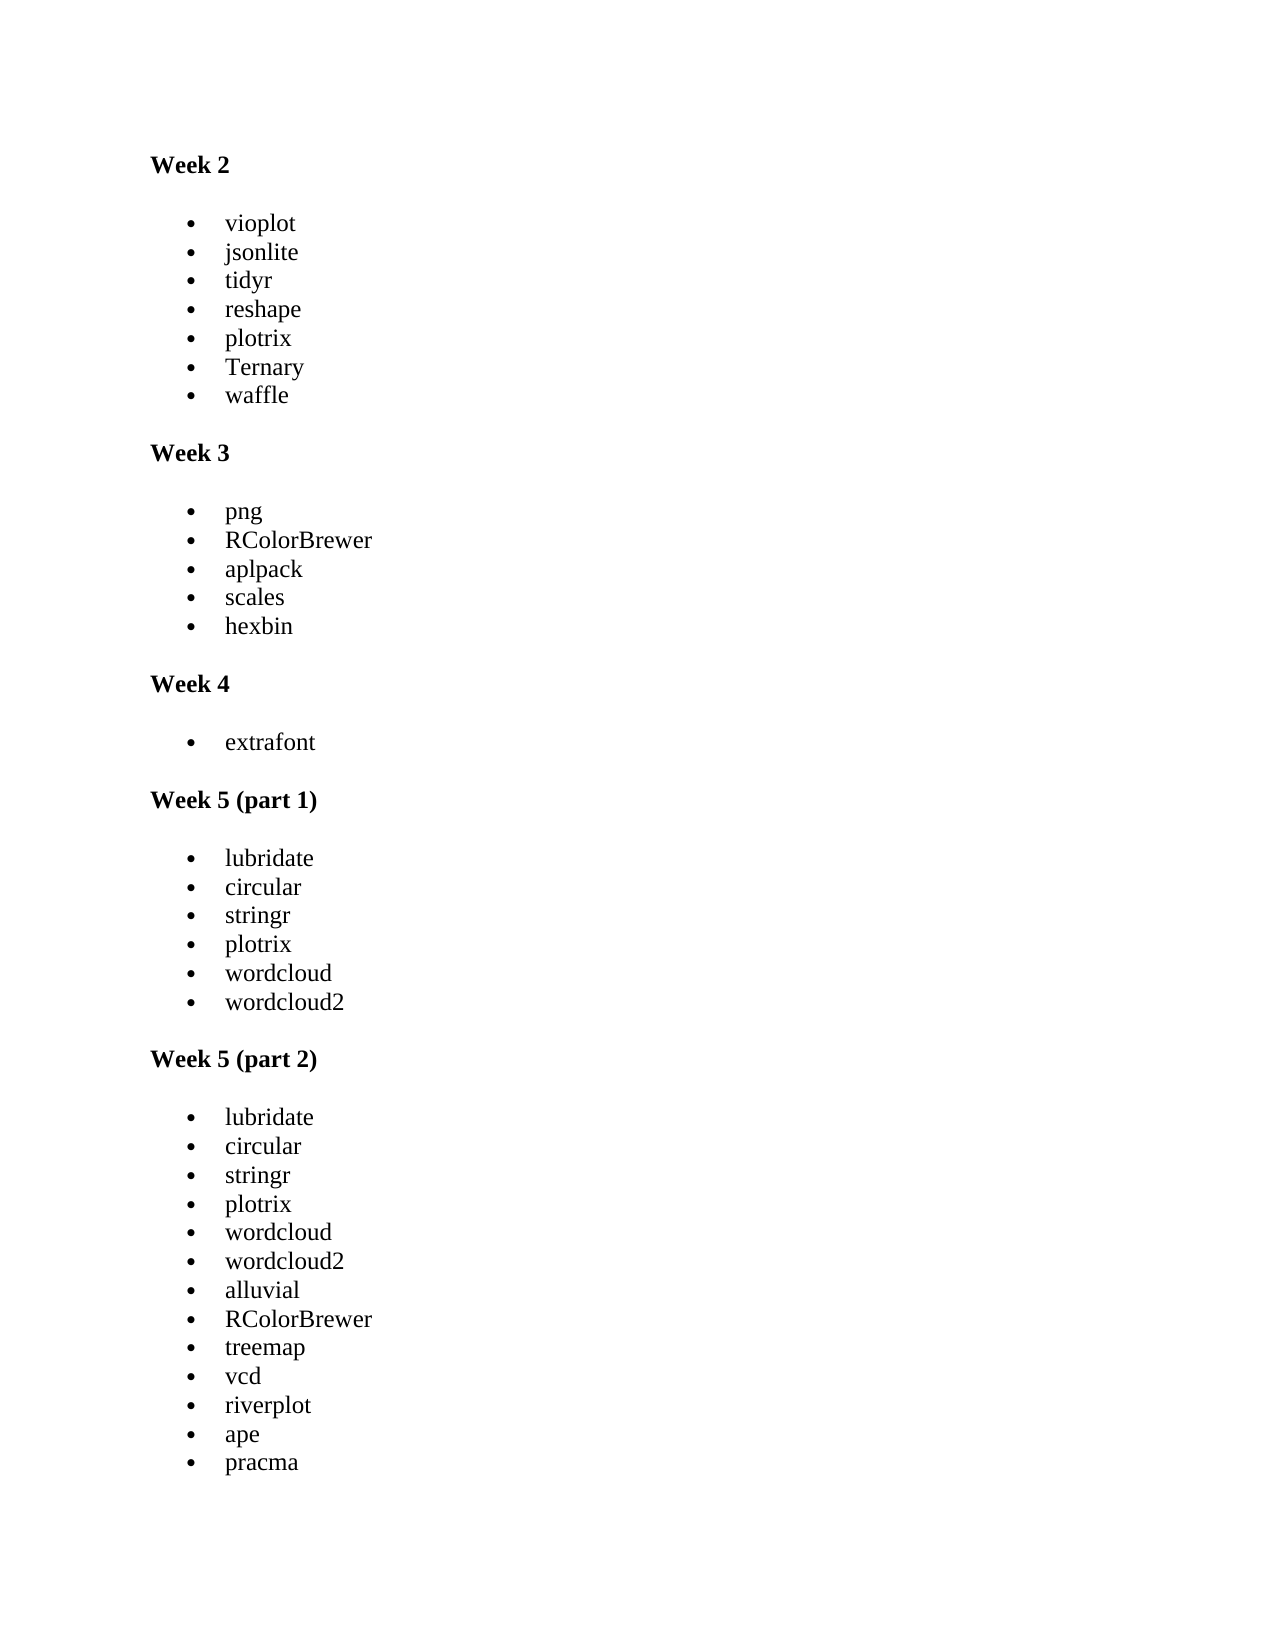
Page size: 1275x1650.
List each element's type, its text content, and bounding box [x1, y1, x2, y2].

list png [187, 496, 1125, 525]
list waffle [187, 380, 1125, 409]
list vioplot [187, 208, 1125, 237]
text Week 4 [150, 669, 1125, 698]
list tidyr [187, 265, 1125, 294]
list reshape [187, 294, 1125, 323]
list vcd [187, 1361, 1125, 1390]
list jsonlite [187, 237, 1125, 265]
list plotrix [187, 929, 1125, 958]
list ape [187, 1419, 1125, 1447]
list plotrix [187, 323, 1125, 352]
list pracma [187, 1447, 1125, 1476]
list stringr [187, 900, 1125, 929]
list extrafont [187, 727, 1125, 756]
list wordcloud [187, 958, 1125, 987]
list plotrix [187, 1189, 1125, 1217]
list riverplot [187, 1390, 1125, 1419]
list alluvial [187, 1275, 1125, 1304]
list stringr [187, 1160, 1125, 1189]
text Week 3 [150, 438, 1125, 467]
list wordcloud2 [187, 1246, 1125, 1275]
list RColorBrewer [187, 1304, 1125, 1332]
list circular [187, 872, 1125, 900]
text Week 5 (part 2) [150, 1044, 1125, 1073]
list wordcloud2 [187, 987, 1125, 1015]
list wordcloud [187, 1217, 1125, 1246]
list RColorBrewer [187, 525, 1125, 554]
list scales [187, 582, 1125, 611]
list Ternary [187, 352, 1125, 380]
list treemap [187, 1332, 1125, 1361]
list circular [187, 1131, 1125, 1160]
list lubridate [187, 843, 1125, 872]
list lubridate [187, 1102, 1125, 1131]
list hexbin [187, 611, 1125, 640]
text Week 2 [150, 150, 1125, 179]
text Week 5 (part 1) [150, 785, 1125, 814]
list aplpack [187, 554, 1125, 582]
